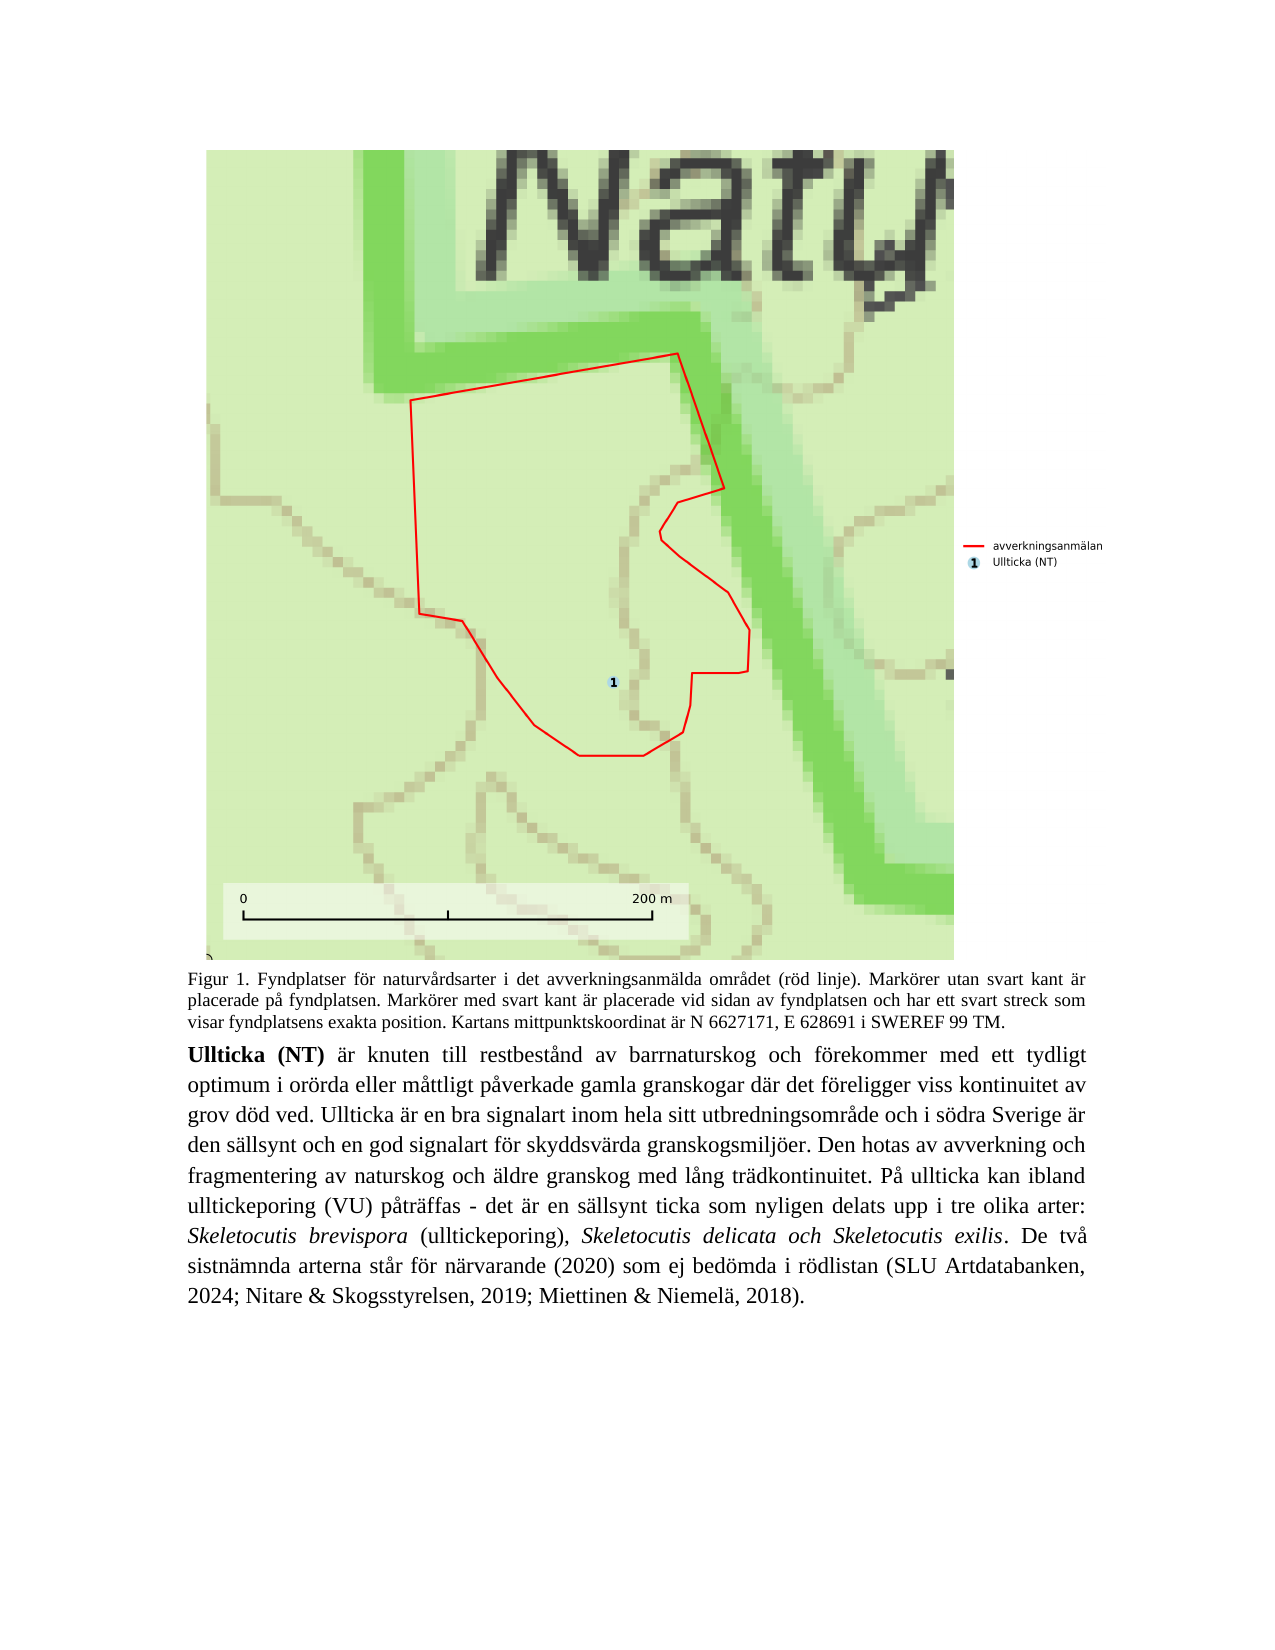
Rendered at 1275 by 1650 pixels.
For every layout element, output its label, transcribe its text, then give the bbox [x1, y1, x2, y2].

picture [206, 150, 1107, 960]
text Figur 1. Fyndplatser för naturvårdsarter i det avverkningsanmälda området (röd linje). Markörer utan svart kant är placerade på fyndplatsen. Markörer med svart kant är placerade vid sidan av fyndplatsen och har ett svart streck som visar fyndplatsens exakta position. Kartans mittpunktskoordinat är N 6627171, E 628691 i SWEREF 99 TM. [187, 968, 1087, 1032]
text Ullticka (NT) är knuten till restbestånd av barrnaturskog och förekommer med ett tydligt optimum i orörda eller måttligt påverkade gamla granskogar där det föreligger viss kontinuitet av grov död ved. Ullticka är en bra signalart inom hela sitt utbredningsområde och i södra Sverige är den sällsynt och en god signalart för skyddsvärda granskogsmiljöer. Den hotas av avverkning och fragmentering av naturskog och äldre granskog med lång trädkontinuitet. På ullticka kan ibland ulltickeporing (VU) påträffas - det är en sällsynt ticka som nyligen delats upp i tre olika arter: Skeletocutis brevispora (ulltickeporing), Skeletocutis delicata och Skeletocutis exilis. De två sistnämnda arterna står för närvarande (2020) som ej bedömda i rödlistan (SLU Artdatabanken, 2024; Nitare & Skogsstyrelsen, 2019; Miettinen & Niemelä, 2018). [187, 1041, 1087, 1309]
